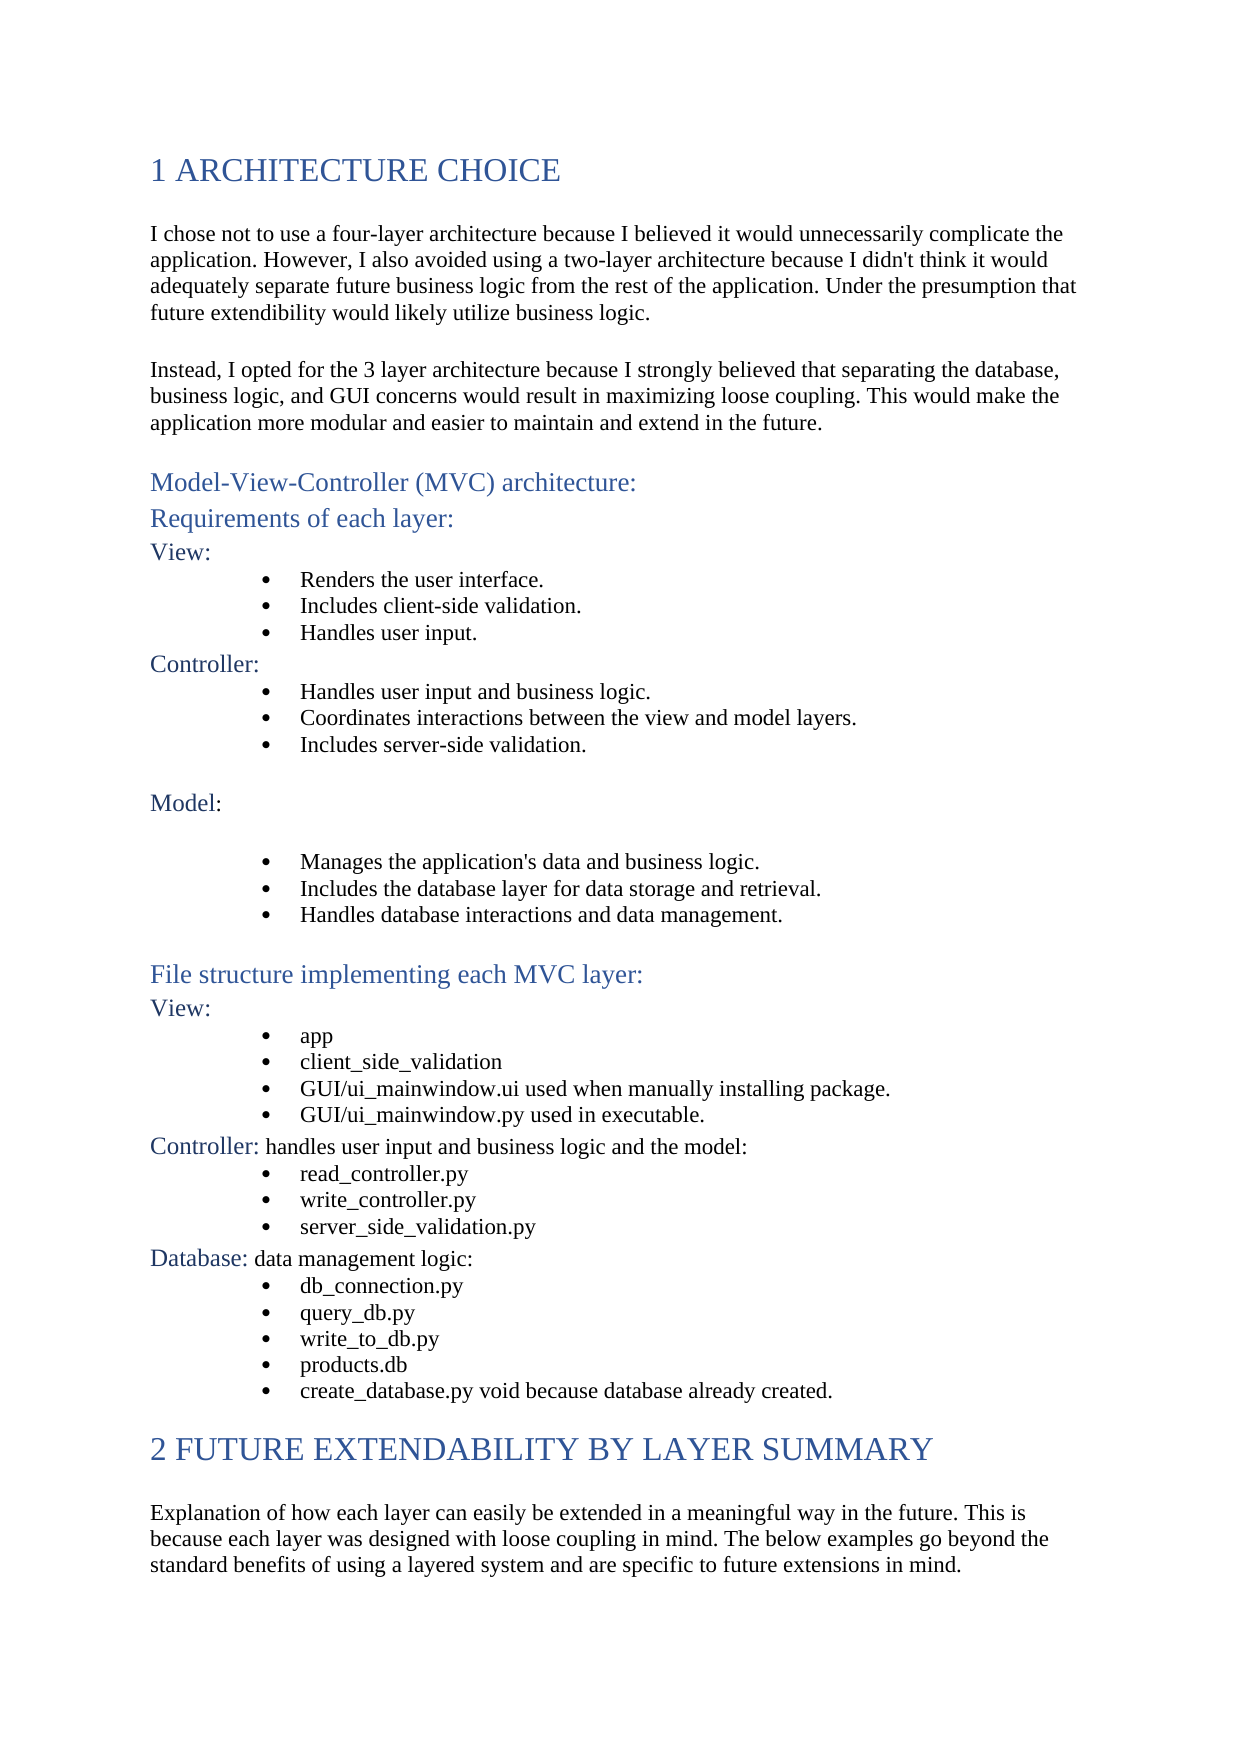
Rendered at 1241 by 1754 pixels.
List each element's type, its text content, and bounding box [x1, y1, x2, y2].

list Handles user input and business logic. [262, 678, 1090, 704]
subtitle Controller: handles user input and business logic and the model: [150, 1131, 1090, 1160]
list app [262, 1022, 1090, 1048]
subtitle Model-View-Controller (MVC) architecture: [150, 467, 1090, 498]
subtitle Controller: [150, 649, 1090, 678]
subtitle 1 ARCHITECTURE CHOICE [150, 150, 1090, 188]
list GUI/ui_mainwindow.ui used when manually installing package. [262, 1074, 1090, 1101]
list Coordinates interactions between the view and model layers. [262, 704, 1090, 731]
list write_to_db.py [262, 1325, 1090, 1351]
list query_db.py [262, 1298, 1090, 1325]
list write_controller.py [262, 1187, 1090, 1213]
list read_controller.py [262, 1160, 1090, 1187]
list Renders the user interface. [262, 566, 1090, 592]
list Includes client-side validation. [262, 592, 1090, 619]
subtitle View: [150, 537, 1090, 566]
list Handles user input. [262, 619, 1090, 645]
list Manages the application's data and business logic. [262, 848, 1090, 874]
subtitle View: [150, 993, 1090, 1022]
subtitle Requirements of each layer: [150, 502, 1090, 533]
list Includes server-side validation. [262, 731, 1090, 757]
list Handles database interactions and data management. [262, 901, 1090, 927]
list create_database.py void because database already created. [262, 1378, 1090, 1404]
list GUI/ui_mainwindow.py used in executable. [262, 1101, 1090, 1127]
list Includes the database layer for data storage and retrieval. [262, 874, 1090, 901]
subtitle Database: data management logic: [150, 1243, 1090, 1272]
text Explanation of how each layer can easily be extended in a meaningful way in the future. This is because each layer was designed with loose coupling in mind. The below examples go beyond the standard benefits of using a layered system and are specific to future extensions in mind. [150, 1498, 1090, 1578]
subtitle 2 FUTURE EXTENDABILITY BY LAYER SUMMARY [150, 1429, 1090, 1467]
subtitle File structure implementing each MVC layer: [150, 958, 1090, 989]
list server_side_validation.py [262, 1213, 1090, 1239]
text Model: [150, 788, 1090, 817]
list db_connection.py [262, 1272, 1090, 1298]
text I chose not to use a four-layer architecture because I believed it would unnecessarily complicate the application. However, I also avoided using a two-layer architecture because I didn't think it would adequately separate future business logic from the rest of the application. Under the presumption that future extendibility would likely utilize business logic. [150, 219, 1090, 325]
text Instead, I opted for the 3 layer architecture because I strongly believed that separating the database, business logic, and GUI concerns would result in maximizing loose coupling. This would make the application more modular and easier to maintain and extend in the future. [150, 356, 1090, 435]
list products.db [262, 1351, 1090, 1378]
list client_side_validation [262, 1048, 1090, 1074]
